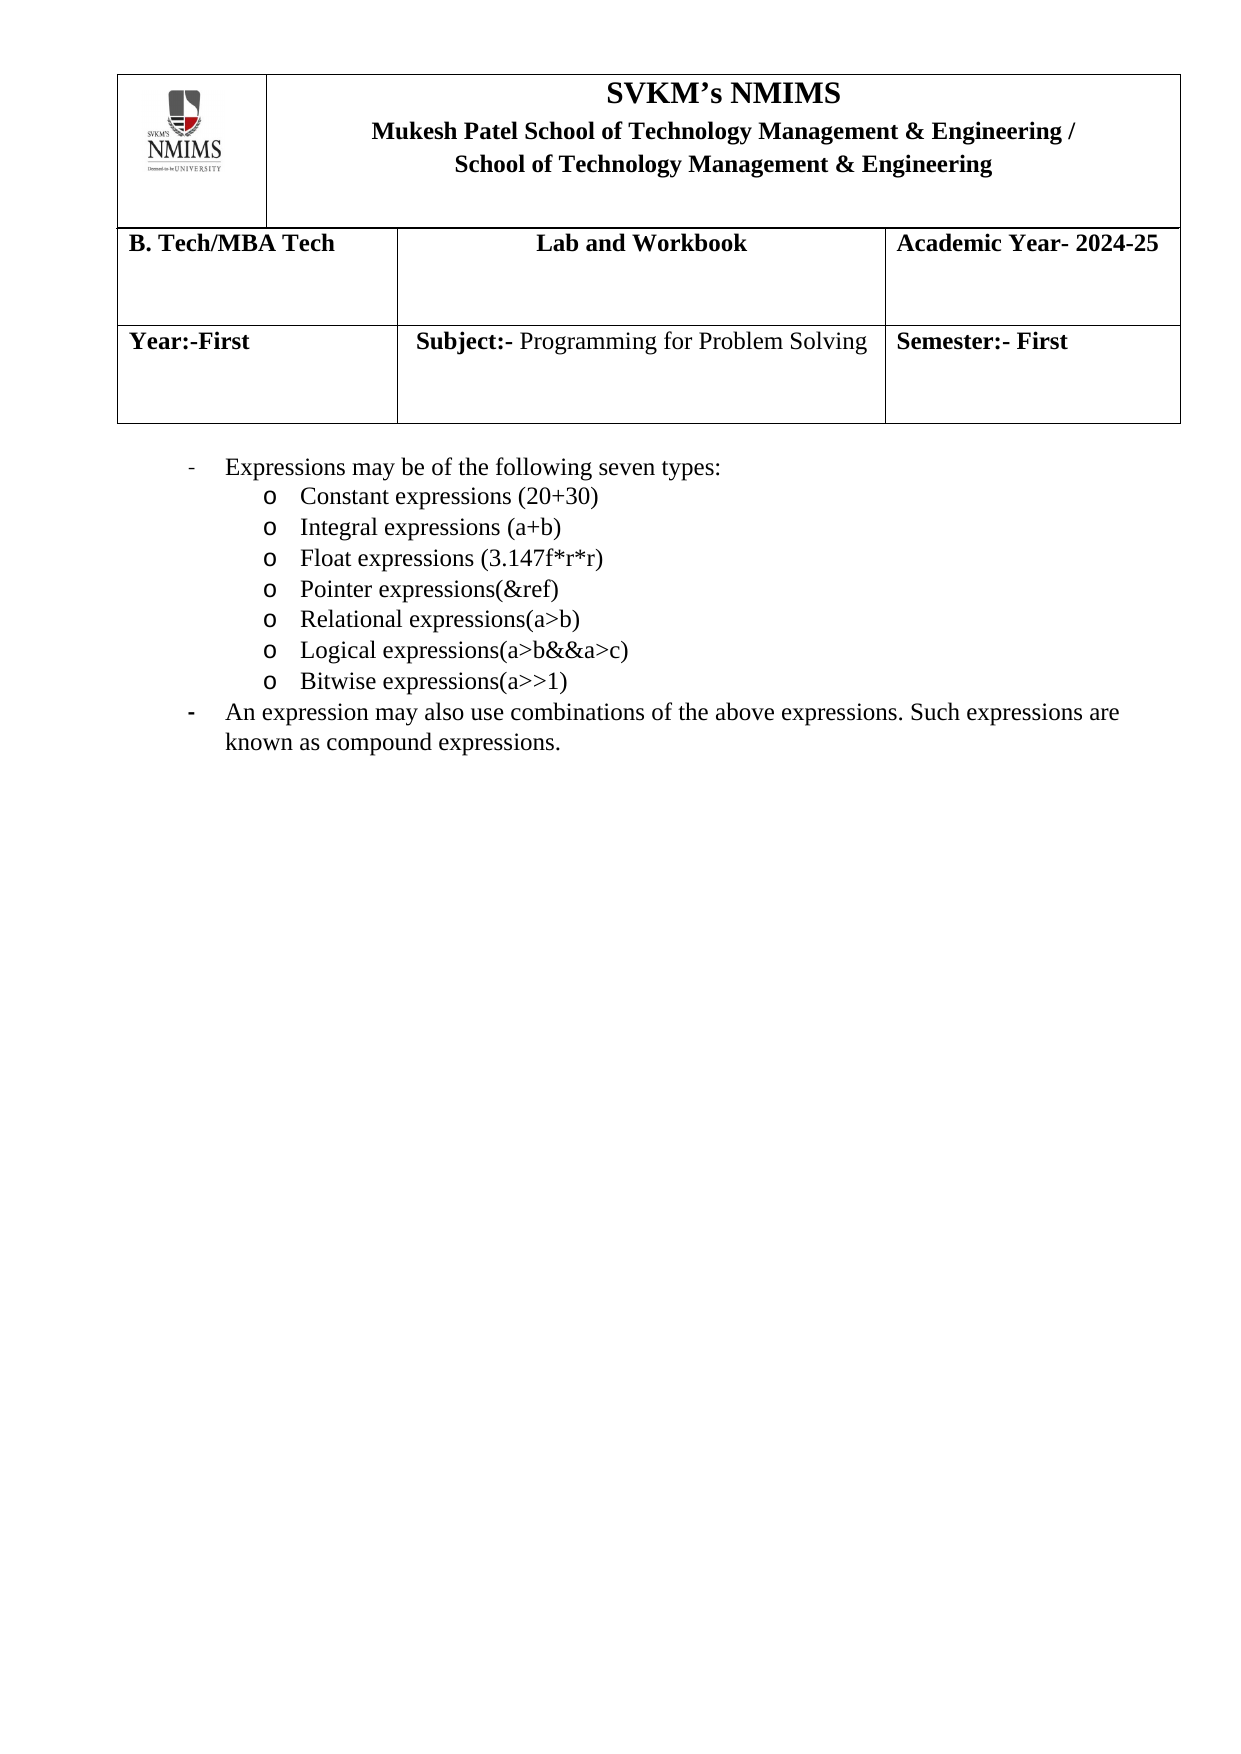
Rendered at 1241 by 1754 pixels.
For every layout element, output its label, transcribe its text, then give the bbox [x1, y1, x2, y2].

list Constant expressions (20+30) [262, 481, 1122, 512]
picture [140, 90, 225, 172]
list Logical expressions(a>b&&a>c) [262, 635, 1122, 666]
list Relational expressions(a>b) [262, 604, 1122, 635]
list An expression may also use combinations of the above expressions. Such expressions are known as compound expressions. [187, 697, 1122, 755]
list Bitwise expressions(a>>1) [262, 666, 1122, 697]
list Integral expressions (a+b) [262, 512, 1122, 543]
list Pointer expressions(&ref) [262, 574, 1122, 604]
list Expressions may be of the following seven types: [187, 452, 1122, 481]
list Float expressions (3.147f*r*r) [262, 543, 1122, 574]
